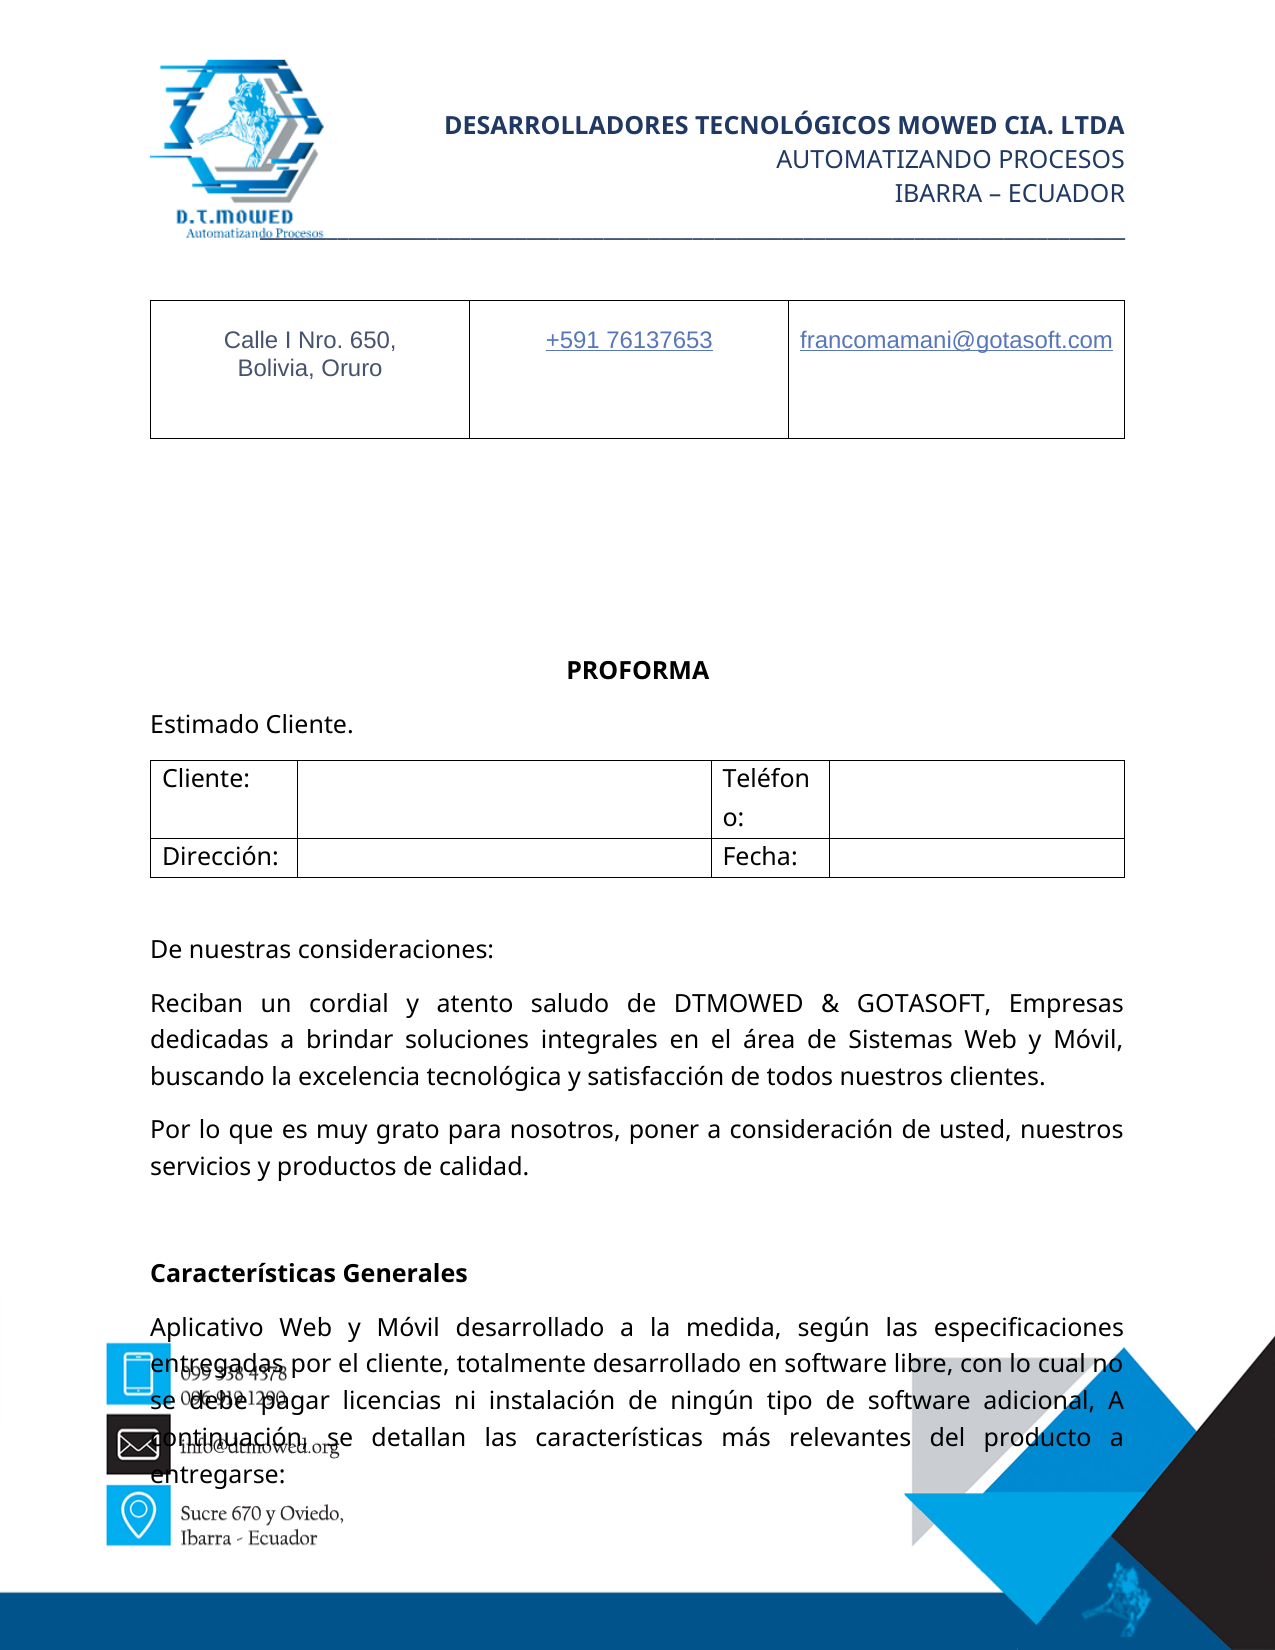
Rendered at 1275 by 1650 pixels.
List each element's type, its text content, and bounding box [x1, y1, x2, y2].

table_cell Fecha: [712, 839, 829, 877]
text Aplicativo Web y Móvil desarrollado a la medida, según las especificaciones entregadas por el cliente, totalmente desarrollado en software libre, con lo cual no se debe pagar licencias ni instalación de ningún tipo de software adicional, A continuación, se detallan las características más relevantes del producto a entregarse: [150, 1309, 1125, 1490]
picture [0, 1296, 1275, 1650]
picture [150, 34, 325, 267]
text De nuestras consideraciones: [150, 932, 1125, 966]
text Por lo que es muy grato para nosotros, poner a consideración de usted, nuestros servicios y productos de calidad. [150, 1112, 1125, 1183]
text Estimado Cliente. [150, 706, 1125, 740]
table_cell [298, 839, 711, 877]
table_header ESCRÍBENOS francomamani@gotasoft.com [789, 301, 1124, 438]
table_header [298, 761, 711, 838]
table_header [830, 761, 1124, 838]
table_cell [830, 839, 1124, 877]
table_header Teléfono: [712, 761, 829, 838]
text Características Generales [150, 1256, 1125, 1290]
table_header LLÁMANOS +591 76137653 [470, 301, 788, 438]
table_cell Dirección: [151, 839, 297, 877]
table_header DIRECCIÓN Calle I Nro. 650, Bolivia, Oruro [151, 301, 469, 438]
text Reciban un cordial y atento saludo de DTMOWED & GOTASOFT, Empresas dedicadas a brindar soluciones integrales en el área de Sistemas Web y Móvil, buscando la excelencia tecnológica y satisfacción de todos nuestros clientes. [150, 985, 1125, 1093]
text PROFORMA [150, 653, 1125, 687]
table_header Cliente: [151, 761, 297, 838]
